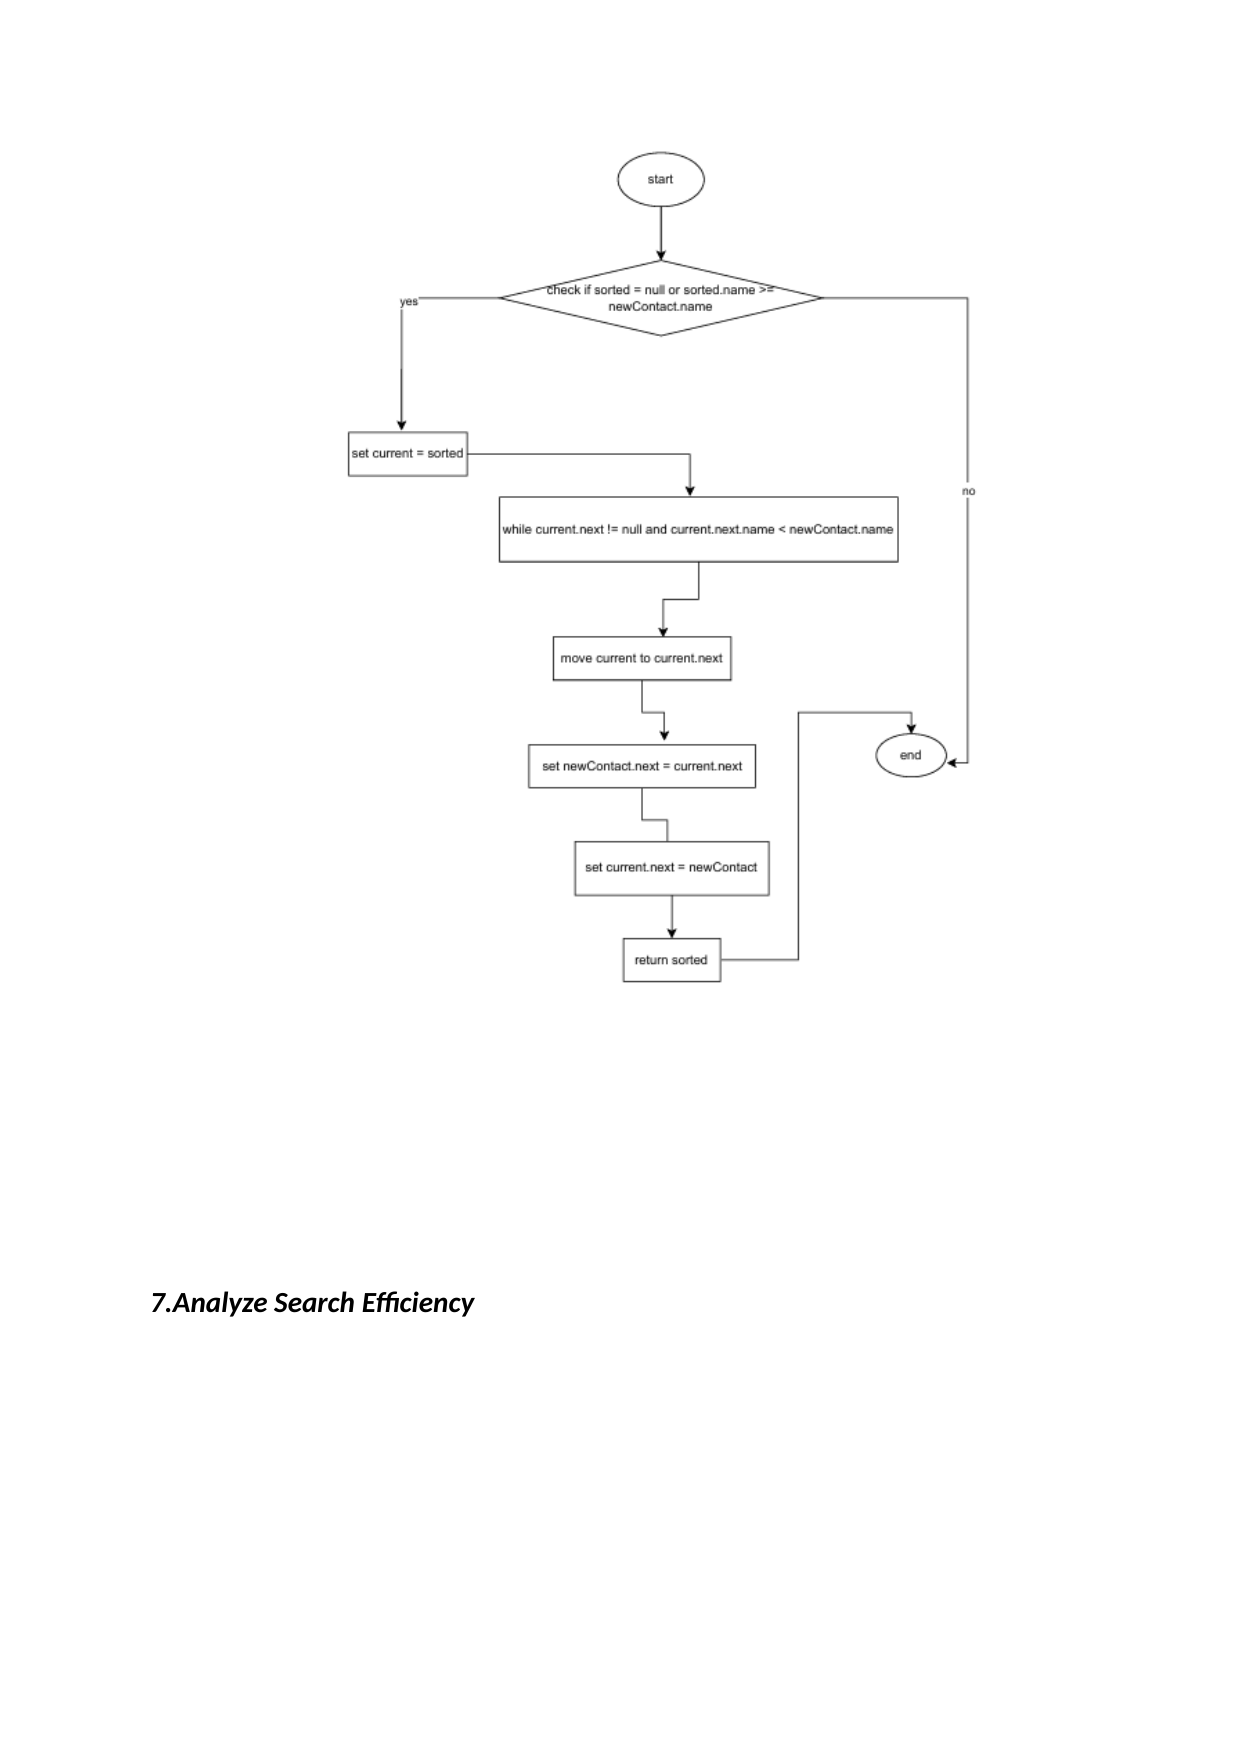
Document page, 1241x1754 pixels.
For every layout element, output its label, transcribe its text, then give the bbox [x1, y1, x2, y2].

text 7.Analyze Search Efficiency [150, 1284, 1090, 1320]
picture [225, 150, 1166, 988]
